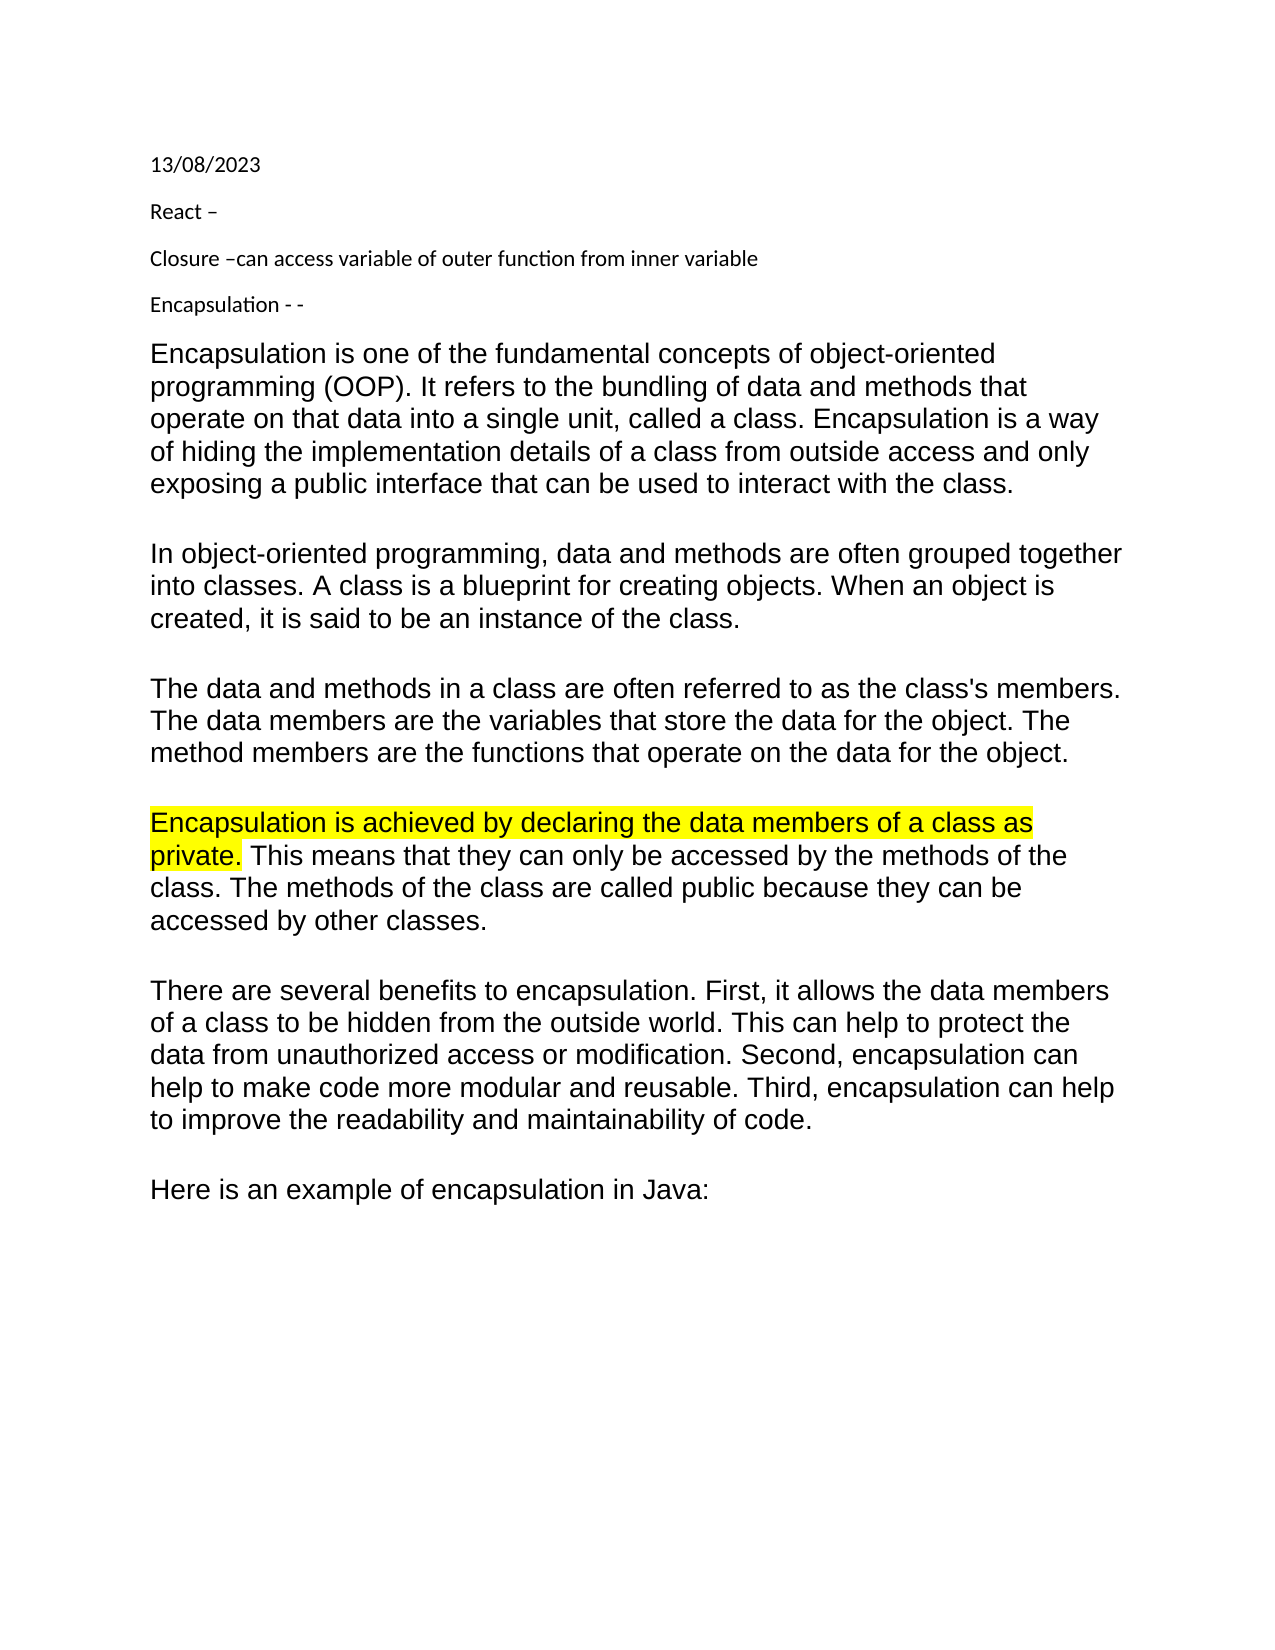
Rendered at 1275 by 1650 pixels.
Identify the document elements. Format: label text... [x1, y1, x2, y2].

text Closure –can access variable of outer function from inner variable [150, 244, 1125, 272]
text Here is an example of encapsulation in Java: [150, 1173, 1125, 1205]
text The data and methods in a class are often referred to as the class's members. The data members are the variables that store the data for the object. The method members are the functions that operate on the data for the object. [150, 672, 1125, 769]
text Encapsulation - - [150, 291, 1125, 319]
text In object-oriented programming, data and methods are often grouped together into classes. A class is a blueprint for creating objects. When an object is created, it is said to be an instance of the class. [150, 537, 1125, 634]
text Encapsulation is achieved by declaring the data members of a class as private. This means that they can only be accessed by the methods of the class. The methods of the class are called public because they can be accessed by other classes. [150, 806, 1125, 936]
text 13/08/2023 [150, 150, 1125, 178]
text Encapsulation is one of the fundamental concepts of object-oriented programming (OOP). It refers to the bundling of data and methods that operate on that data into a single unit, called a class. Encapsulation is a way of hiding the implementation details of a class from outside access and only exposing a public interface that can be used to interact with the class. [150, 337, 1125, 499]
text React – [150, 197, 1125, 225]
text There are several benefits to encapsulation. First, it allows the data members of a class to be hidden from the outside world. This can help to protect the data from unauthorized access or modification. Second, encapsulation can help to make code more modular and reusable. Third, encapsulation can help to improve the readability and maintainability of code. [150, 973, 1125, 1135]
